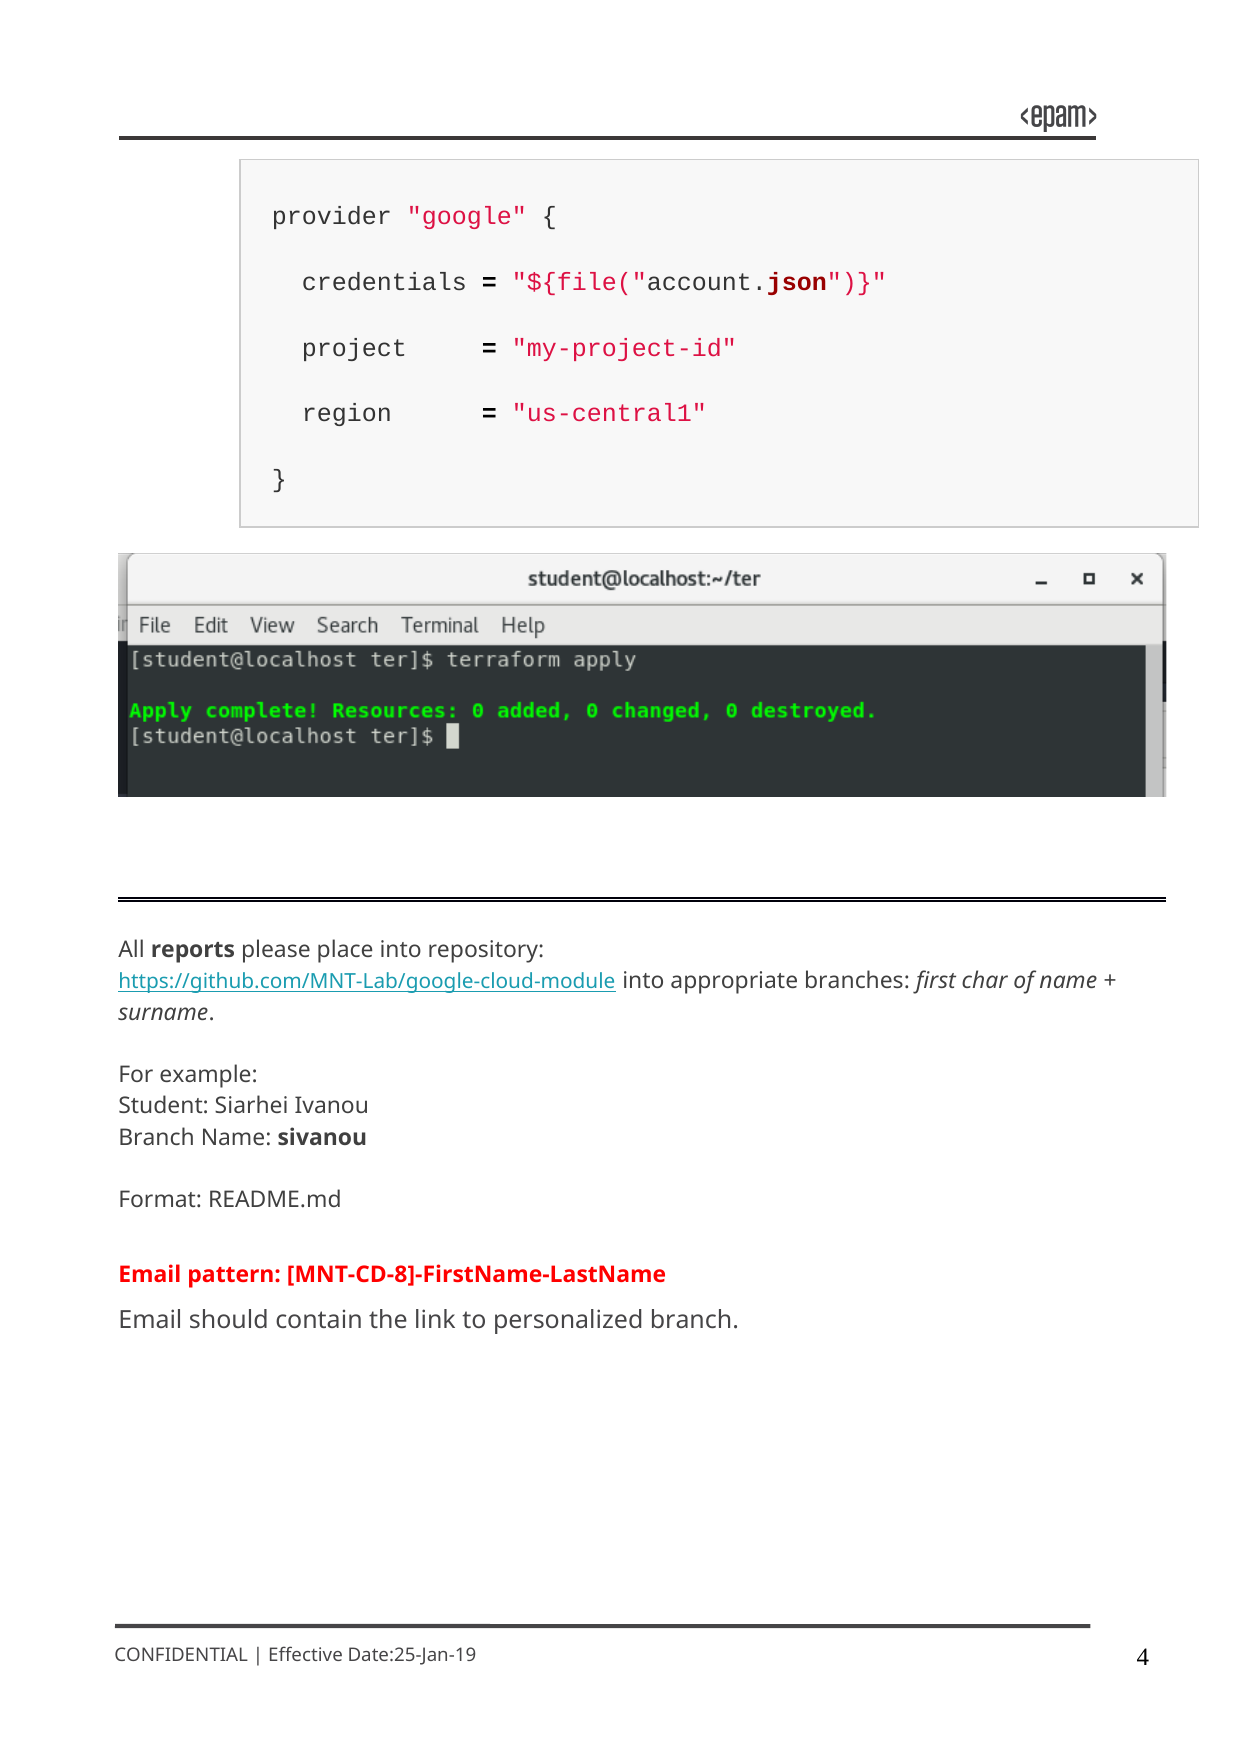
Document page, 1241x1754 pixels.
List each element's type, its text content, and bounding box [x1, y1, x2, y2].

picture [118, 553, 1167, 797]
text project = "my-project-id" [241, 290, 1198, 356]
text Email should contain the link to personalized branch. [118, 1302, 1166, 1336]
text } [241, 422, 1198, 526]
text provider "google" { [241, 160, 1198, 224]
text All reports please place into repository: [118, 933, 1166, 964]
text Branch Name: sivanou [118, 1121, 1166, 1152]
text credentials = "${file("account.json")}" [241, 224, 1198, 290]
text https://github.com/MNT-Lab/google-cloud-module into appropriate branches: first char of name + surname. [118, 964, 1166, 1027]
text Email pattern: [MNT-CD-8]-FirstName-LastName [118, 1258, 1166, 1289]
text region = "us-central1" [241, 356, 1198, 422]
text Student: Siarhei Ivanou [118, 1089, 1166, 1121]
text For example: [118, 1058, 1166, 1089]
text Format: README.md [118, 1183, 1166, 1214]
